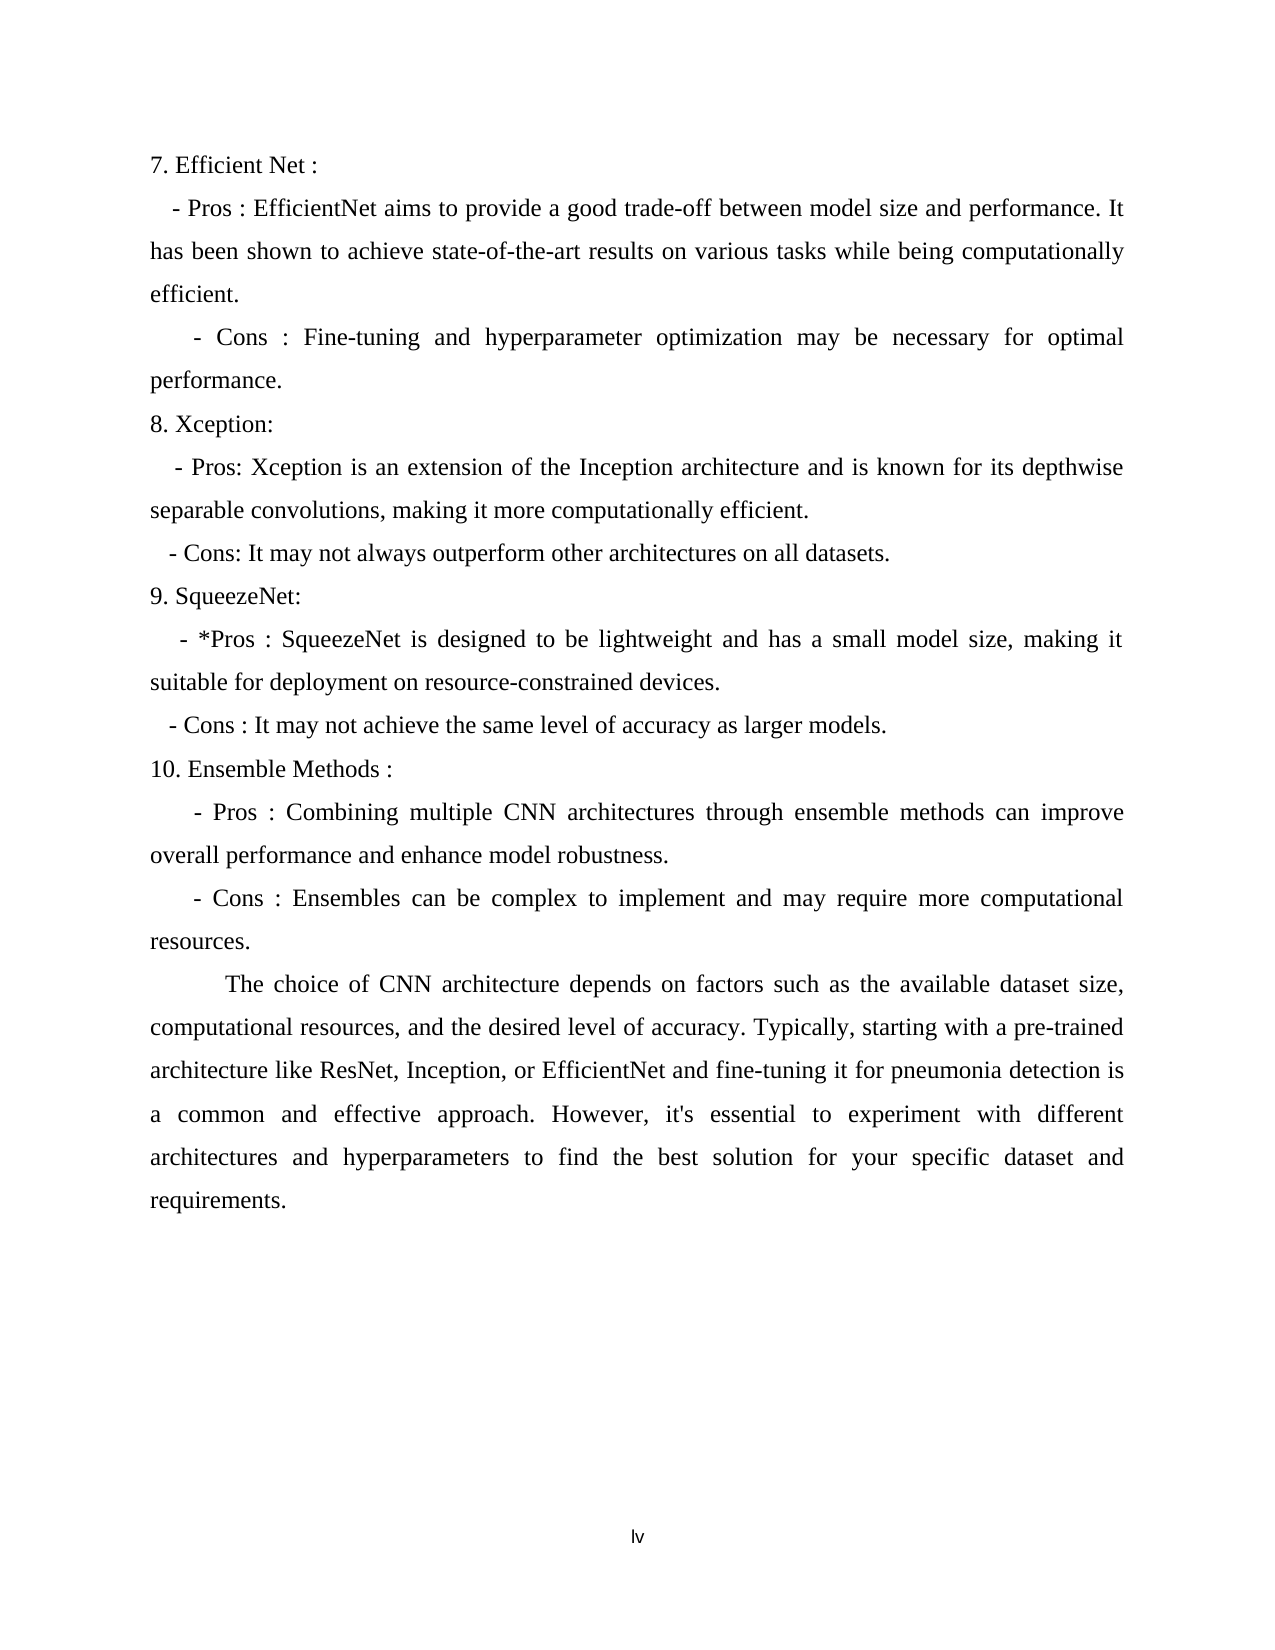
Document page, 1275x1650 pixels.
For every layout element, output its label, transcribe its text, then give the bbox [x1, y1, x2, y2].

text - Pros : EfficientNet aims to provide a good trade-off between model size and performance. It has been shown to achieve state-of-the-art results on various tasks while being computationally efficient. [150, 193, 1125, 308]
text - Cons : Fine-tuning and hyperparameter optimization may be necessary for optimal performance. [150, 322, 1125, 394]
text - Pros : Combining multiple CNN architectures through ensemble methods can improve overall performance and enhance model robustness. [150, 797, 1125, 869]
text 9. SqueezeNet: [150, 581, 1125, 610]
text 7. Efficient Net : [150, 150, 1125, 179]
text 10. Ensemble Methods : [150, 754, 1125, 782]
text 8. Xception: [150, 409, 1125, 437]
text - Cons: It may not always outperform other architectures on all datasets. [150, 538, 1125, 567]
text - Pros: Xception is an extension of the Inception architecture and is known for its depthwise separable convolutions, making it more computationally efficient. [150, 452, 1125, 524]
text - *Pros : SqueezeNet is designed to be lightweight and has a small model size, making it suitable for deployment on resource-constrained devices. [150, 624, 1125, 696]
text - Cons : It may not achieve the same level of accuracy as larger models. [150, 711, 1125, 739]
text The choice of CNN architecture depends on factors such as the available dataset size, computational resources, and the desired level of accuracy. Typically, starting with a pre-trained architecture like ResNet, Inception, or EfficientNet and fine-tuning it for pneumonia detection is a common and effective approach. However, it's essential to experiment with different architectures and hyperparameters to find the best solution for your specific dataset and requirements. [150, 969, 1125, 1214]
text - Cons : Ensembles can be complex to implement and may require more computational resources. [150, 883, 1125, 955]
